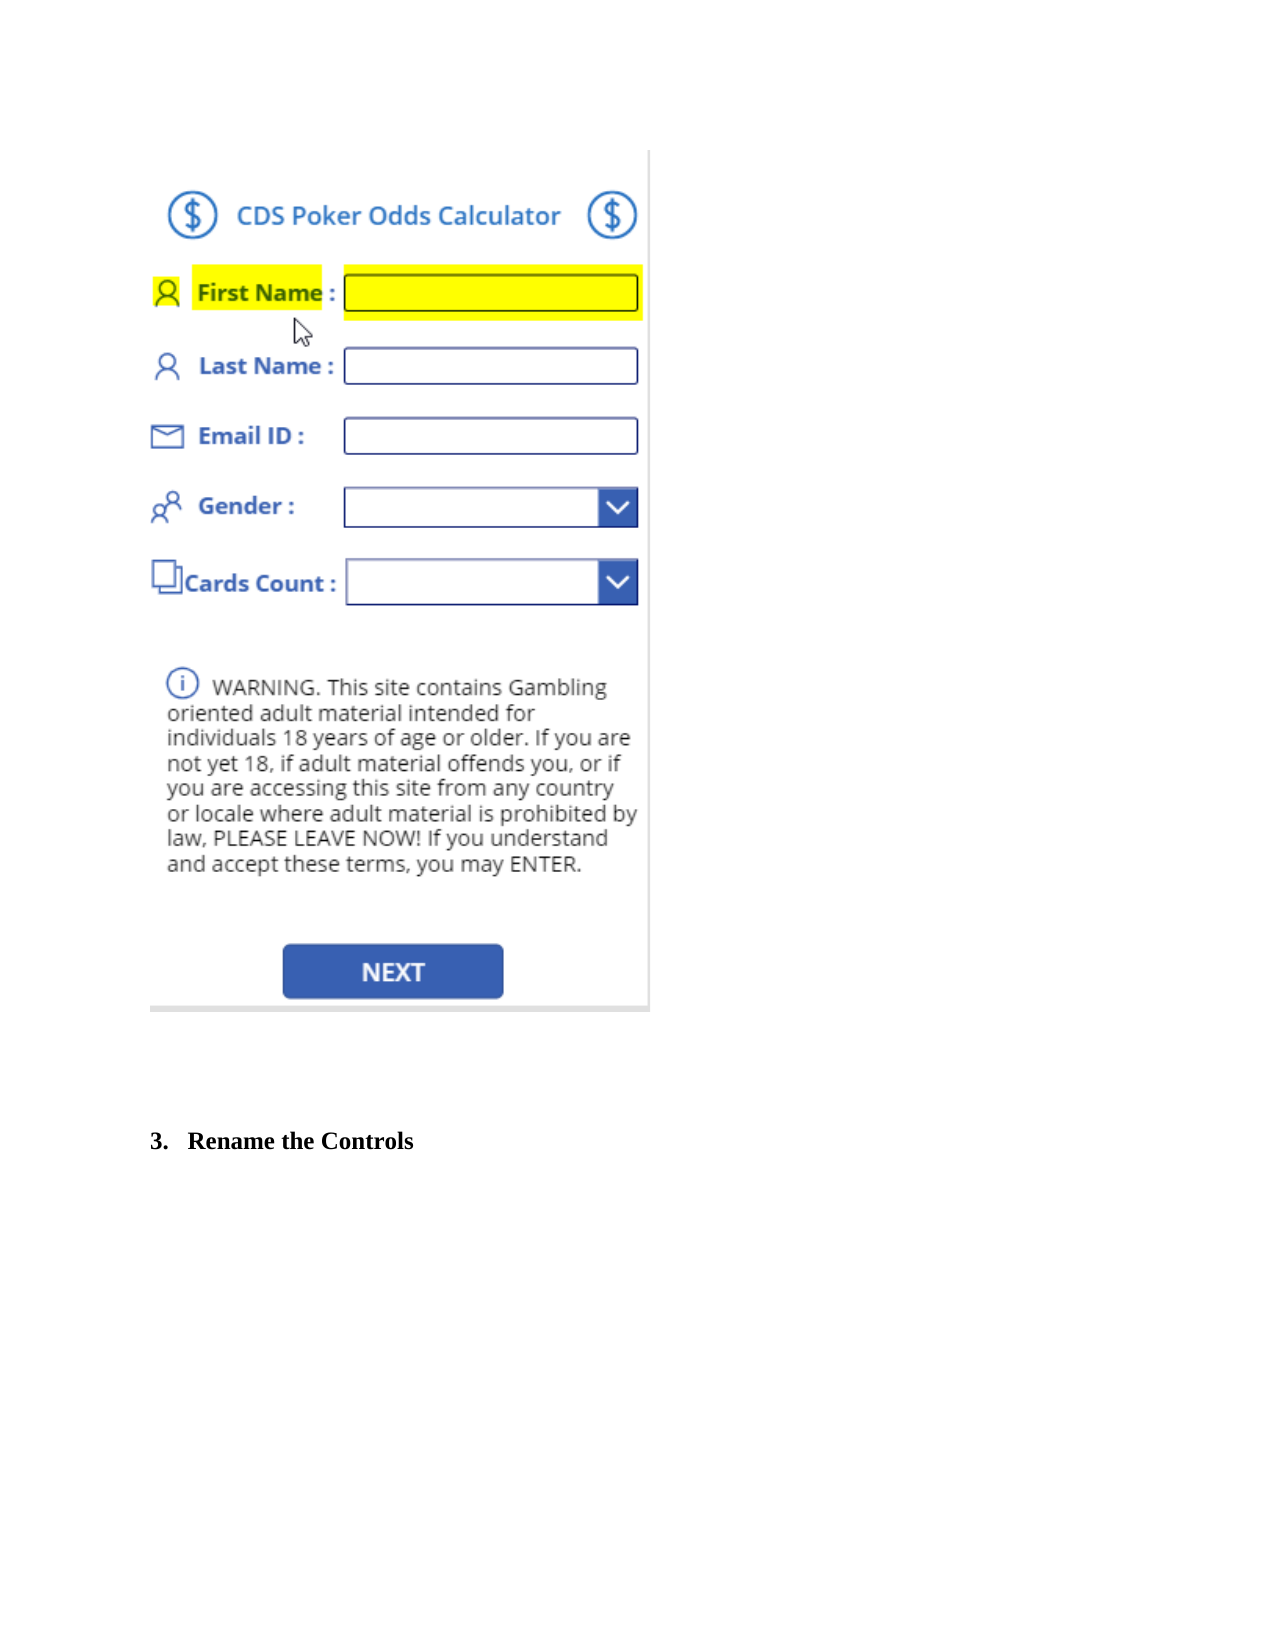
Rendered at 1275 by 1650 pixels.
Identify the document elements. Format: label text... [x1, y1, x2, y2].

picture [150, 150, 650, 1012]
list Rename the Controls [150, 1126, 1125, 1154]
